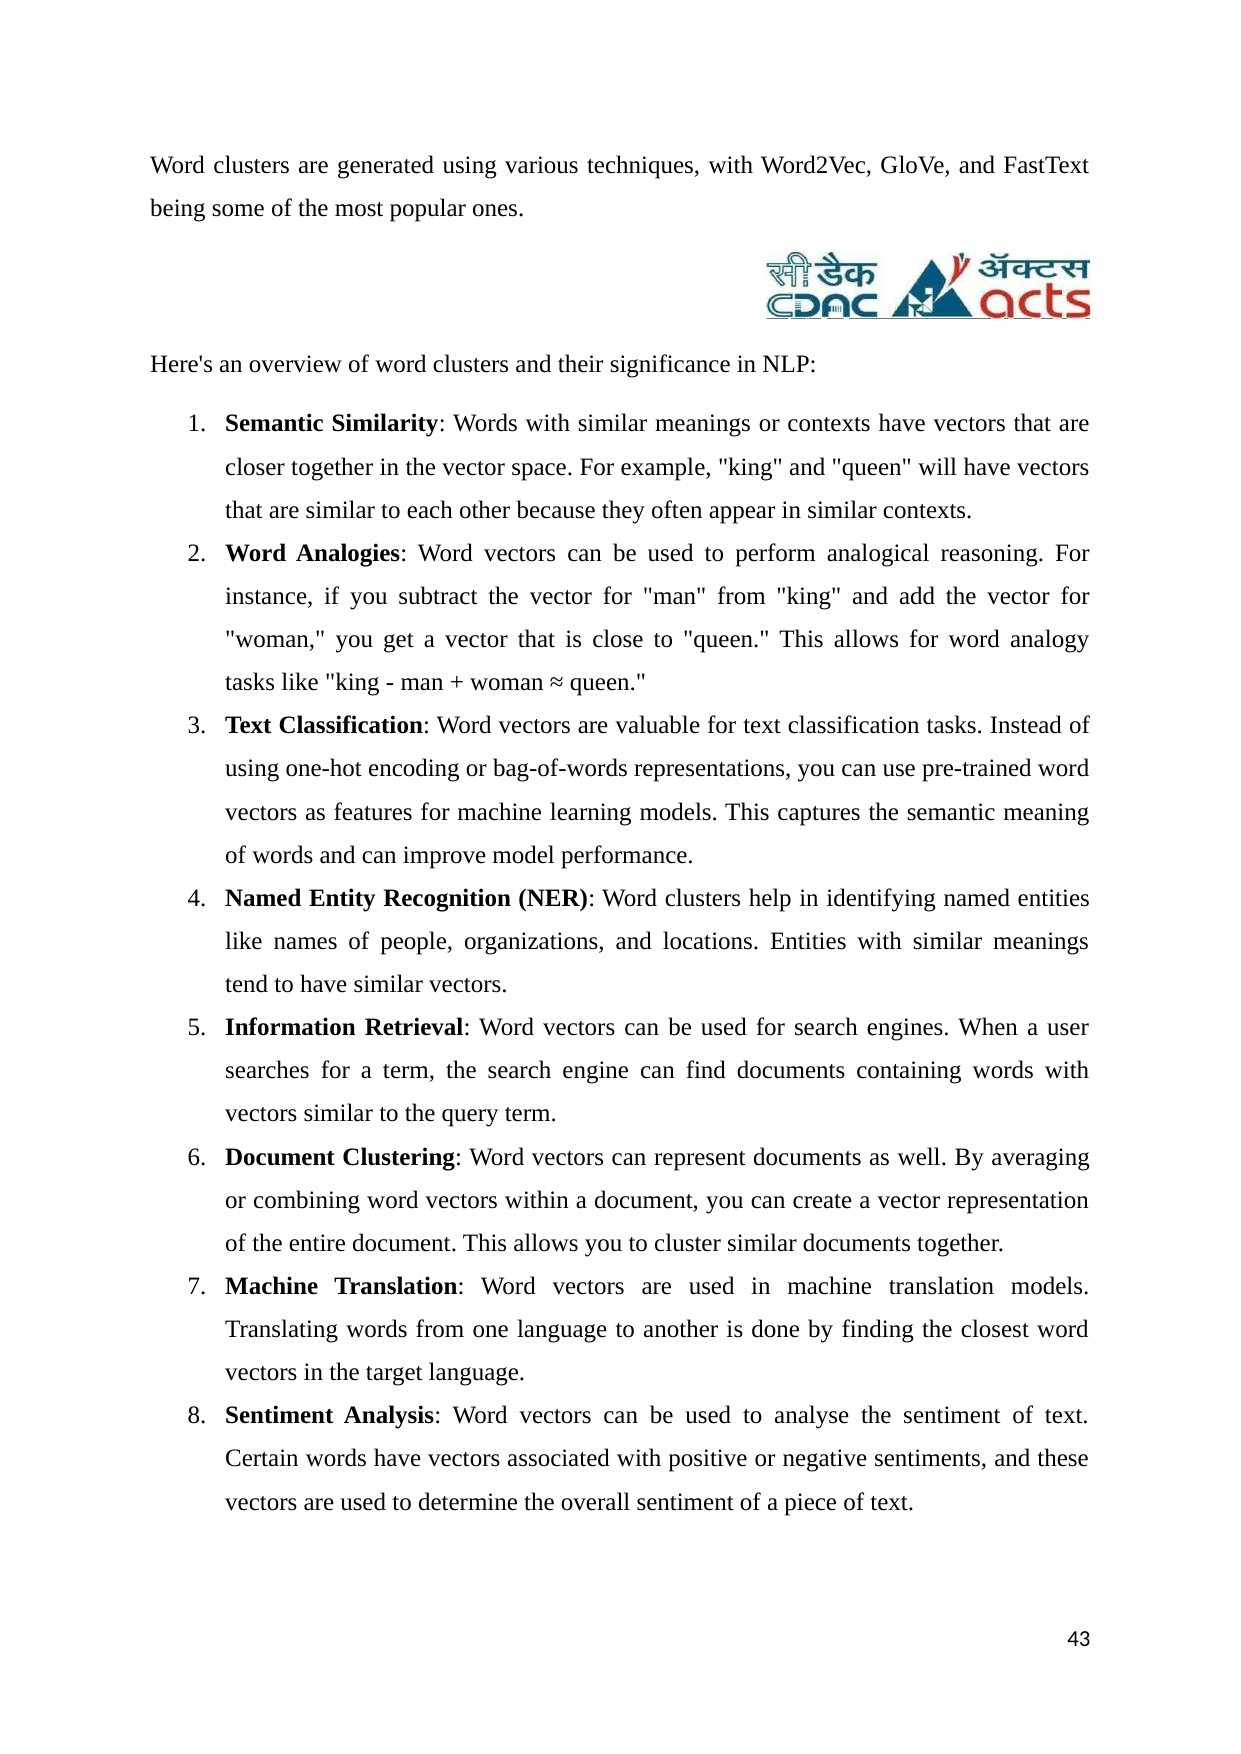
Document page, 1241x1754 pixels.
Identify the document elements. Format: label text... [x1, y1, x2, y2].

list Information Retrieval: Word vectors can be used for search engines. When a user searches for a term, the search engine can find documents containing words with vectors similar to the query term. [187, 1012, 1090, 1127]
list Machine Translation: Word vectors are used in machine translation models. Translating words from one language to another is done by finding the closest word vectors in the target language. [187, 1271, 1090, 1386]
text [150, 150, 1090, 222]
list Semantic Similarity: Words with similar meanings or contexts have vectors that are closer together in the vector space. For example, "king" and "queen" will have vectors that are similar to each other because they often appear in similar contexts. [187, 408, 1090, 523]
picture [766, 252, 1091, 319]
text Here's an overview of word clusters and their significance in NLP: [150, 349, 1090, 377]
list Word Analogies: Word vectors can be used to perform analogical reasoning. For instance, if you subtract the vector for "man" from "king" and add the vector for "woman," you get a vector that is close to "queen." This allows for word analogy tasks like "king - man + woman ≈ queen." [187, 538, 1090, 696]
list Document Clustering: Word vectors can represent documents as well. By averaging or combining word vectors within a document, you can create a vector representation of the entire document. This allows you to cluster similar documents together. [187, 1142, 1090, 1257]
list Sentiment Analysis: Word vectors can be used to analyse the sentiment of text. Certain words have vectors associated with positive or negative sentiments, and these vectors are used to determine the overall sentiment of a piece of text. [187, 1400, 1090, 1515]
list Named Entity Recognition (NER): Word clusters help in identifying named entities like names of people, organizations, and locations. Entities with similar meanings tend to have similar vectors. [187, 883, 1090, 998]
list Text Classification: Word vectors are valuable for text classification tasks. Instead of using one-hot encoding or bag-of-words representations, you can use pre-trained word vectors as features for machine learning models. This captures the semantic meaning of words and can improve model performance. [187, 710, 1090, 868]
